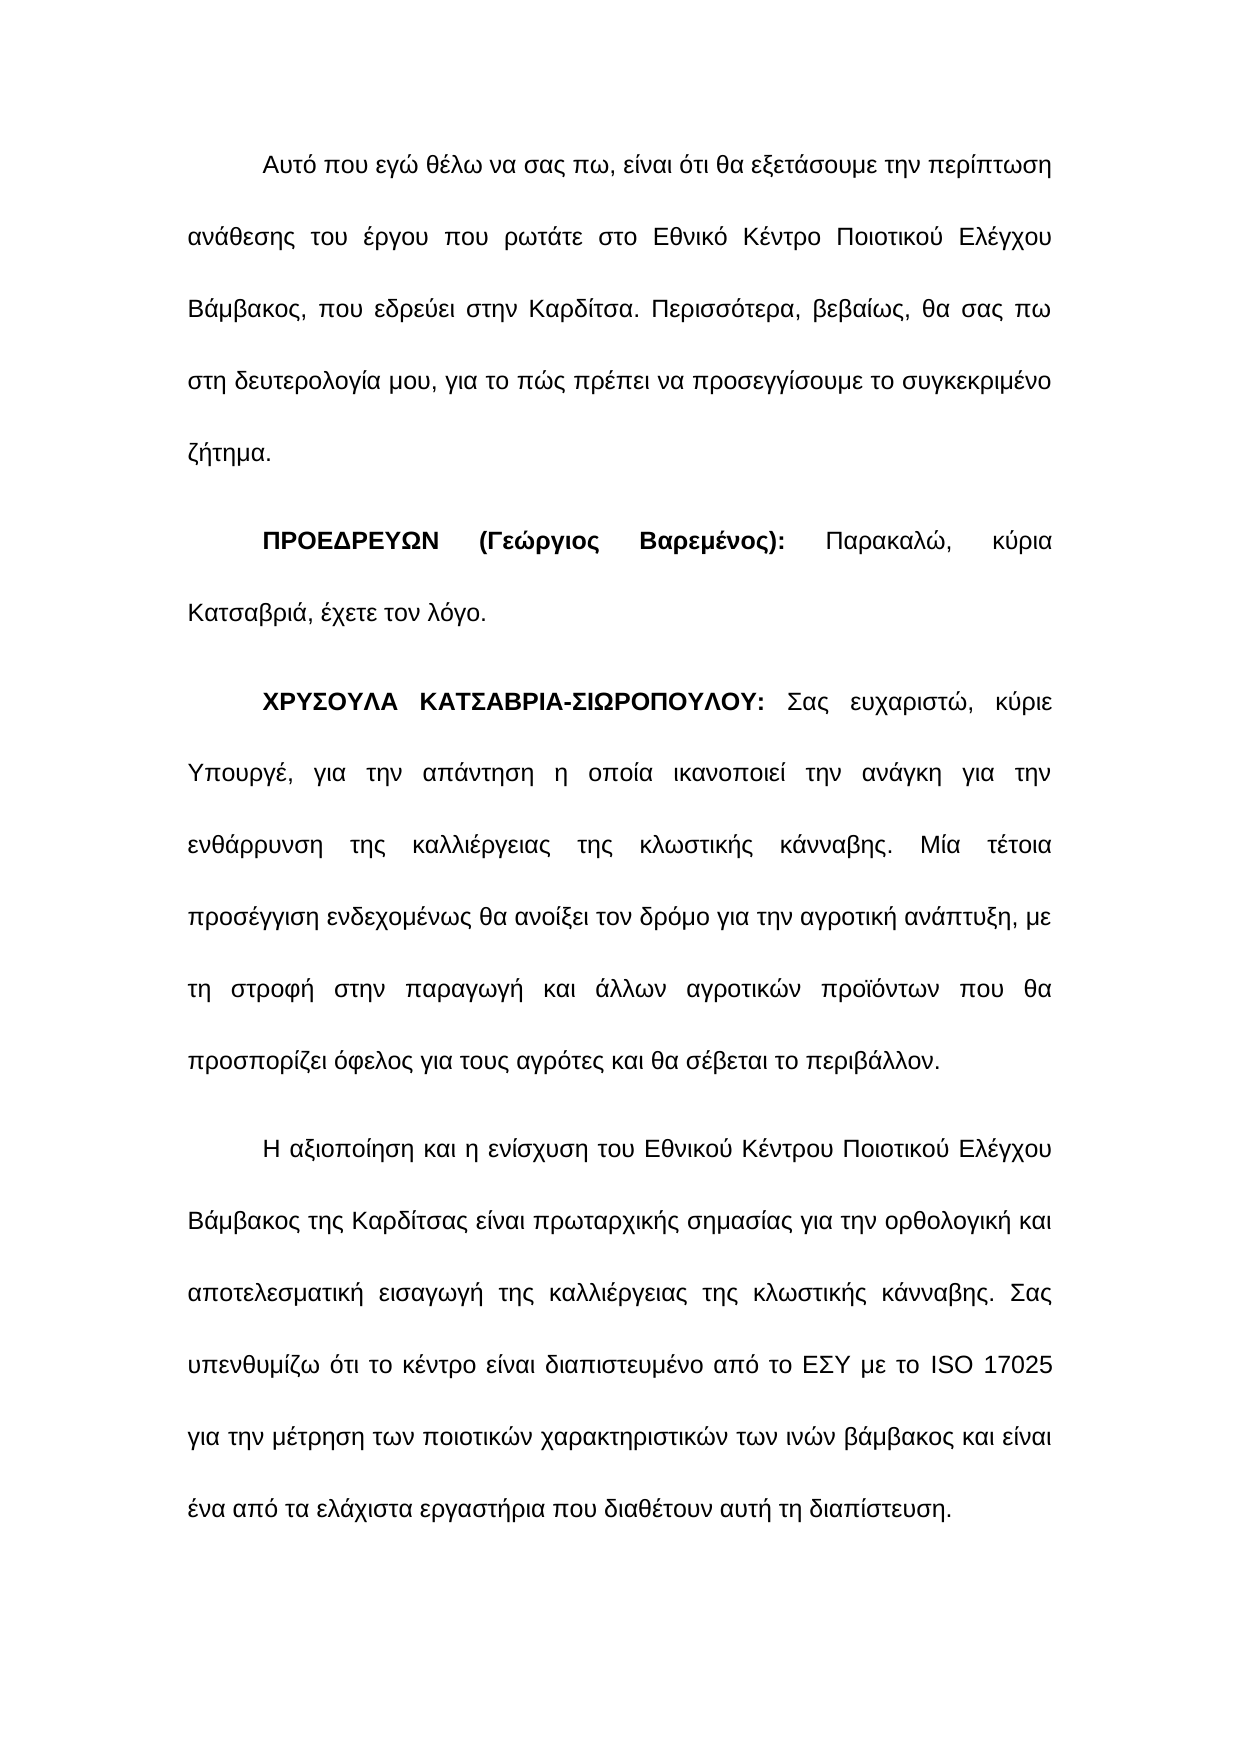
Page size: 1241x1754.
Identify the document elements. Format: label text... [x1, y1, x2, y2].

text Αυτό που εγώ θέλω να σας πω, είναι ότι θα εξετάσουμε την περίπτωση ανάθεσης του έργου που ρωτάτε στο Εθνικό Κέντρο Ποιοτικού Ελέγχου Βάμβακος, που εδρεύει στην Καρδίτσα. Περισσότερα, βεβαίως, θα σας πω στη δευτερολογία μου, για το πώς πρέπει να προσεγγίσουμε το συγκεκριμένο ζήτημα. [187, 150, 1053, 466]
text ΠΡΟΕΔΡΕΥΩΝ (Γεώργιος Βαρεμένος): Παρακαλώ, κύρια Κατσαβριά, έχετε τον λόγο. [187, 526, 1053, 627]
text Η αξιοποίηση και η ενίσχυση του Εθνικού Κέντρου Ποιοτικού Ελέγχου Βάμβακος της Καρδίτσας είναι πρωταρχικής σημασίας για την ορθολογική και αποτελεσματική εισαγωγή της καλλιέργειας της κλωστικής κάνναβης. Σας υπενθυμίζω ότι το κέντρο είναι διαπιστευμένο από το ΕΣΥ με το ISO 17025 για την μέτρηση των ποιοτικών χαρακτηριστικών των ινών βάμβακος και είναι ένα από τα ελάχιστα εργαστήρια που διαθέτουν αυτή τη διαπίστευση. [187, 1134, 1053, 1522]
text ΧΡΥΣΟΥΛΑ ΚΑΤΣΑΒΡΙΑ-ΣΙΩΡΟΠΟΥΛΟΥ: Σας ευχαριστώ, κύριε Υπουργέ, για την απάντηση η οποία ικανοποιεί την ανάγκη για την ενθάρρυνση της καλλιέργειας της κλωστικής κάνναβης. Μία τέτοια προσέγγιση ενδεχομένως θα ανοίξει τον δρόμο για την αγροτική ανάπτυξη, με τη στροφή στην παραγωγή και άλλων αγροτικών προϊόντων που θα προσπορίζει όφελος για τους αγρότες και θα σέβεται το περιβάλλον. [187, 686, 1053, 1074]
